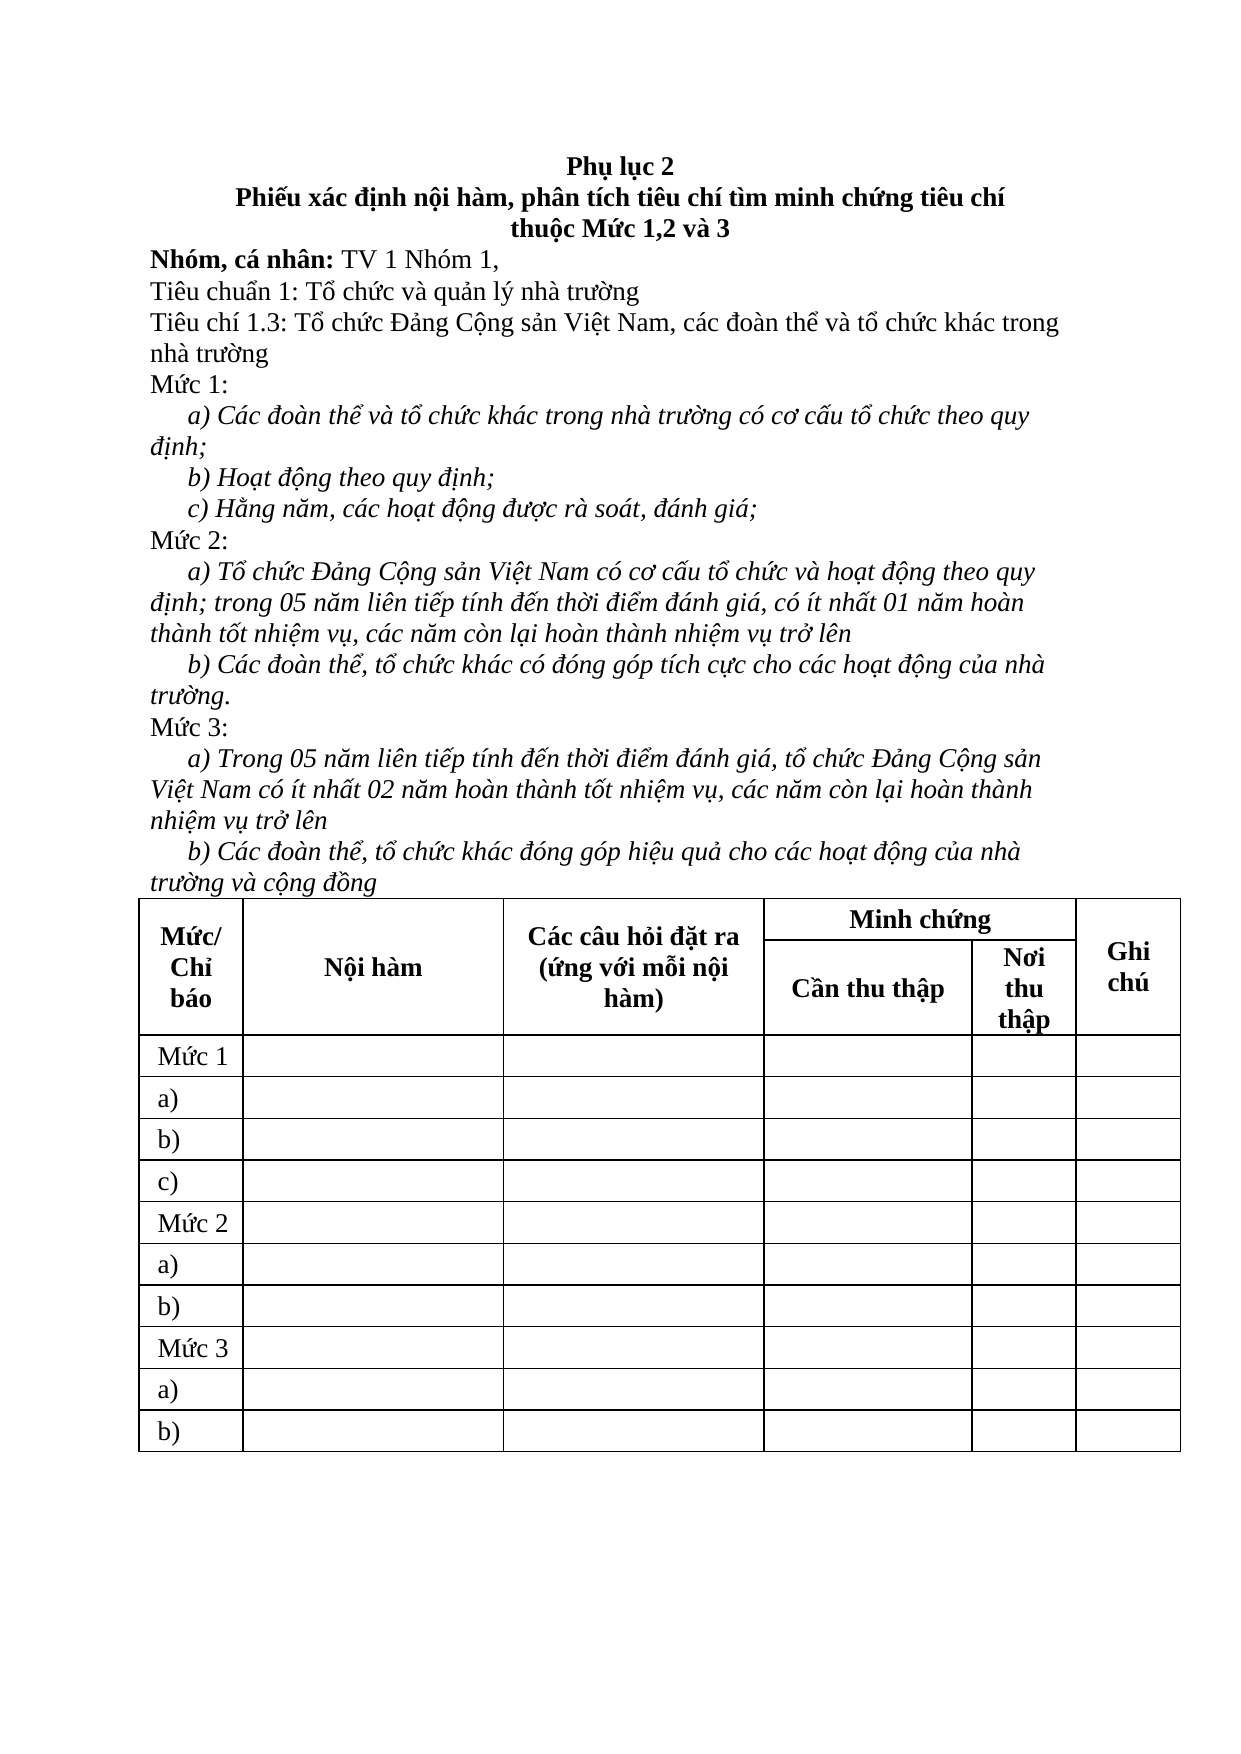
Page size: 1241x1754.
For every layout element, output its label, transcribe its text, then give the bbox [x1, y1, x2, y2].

table_cell [244, 1411, 503, 1451]
text Phiếu xác định nội hàm, phân tích tiêu chí tìm minh chứng tiêu chí [150, 181, 1090, 212]
table_cell [1077, 1202, 1180, 1242]
table_cell [504, 1411, 763, 1451]
table_header Nội hàm [244, 899, 503, 1034]
table_cell [504, 1286, 763, 1326]
text b) Các đoàn thể, tổ chức khác có đóng góp tích cực cho các hoạt động của nhà trường. [150, 648, 1090, 711]
table_cell [1077, 1077, 1180, 1117]
table_cell Cần thu thập [765, 941, 971, 1034]
table_cell [765, 1077, 971, 1117]
table_cell [1077, 1411, 1180, 1451]
table_cell b) [140, 1119, 242, 1159]
table_cell [244, 1119, 503, 1159]
table_header Ghi chú [1077, 899, 1180, 1034]
table_cell b) [140, 1286, 242, 1326]
text Tiêu chuẩn 1: Tổ chức và quản lý nhà trường [150, 274, 1090, 306]
table_cell [973, 1077, 1075, 1117]
table_cell [244, 1286, 503, 1326]
table_cell [765, 1411, 971, 1451]
table_header Minh chứng [765, 899, 1075, 939]
table_cell a) [140, 1077, 242, 1117]
table_cell [973, 1369, 1075, 1409]
table_cell [1077, 1369, 1180, 1409]
table_cell c) [140, 1161, 242, 1201]
text c) Hằng năm, các hoạt động được rà soát, đánh giá; [150, 493, 1090, 524]
table_cell [973, 1244, 1075, 1284]
table_cell [244, 1202, 503, 1242]
table_cell b) [140, 1411, 242, 1451]
table_cell a) [140, 1244, 242, 1284]
table_cell [244, 1369, 503, 1409]
table_cell [765, 1327, 971, 1367]
table_cell [504, 1327, 763, 1367]
table_cell [765, 1036, 971, 1076]
table_cell Nơi thu thập [973, 941, 1075, 1034]
text Nhóm, cá nhân: TV 1 Nhóm 1, [150, 243, 1090, 274]
table_cell [504, 1119, 763, 1159]
table_cell [244, 1077, 503, 1117]
table_cell [504, 1036, 763, 1076]
table_cell [973, 1327, 1075, 1367]
table_cell [765, 1286, 971, 1326]
text Tiêu chí 1.3: Tổ chức Đảng Cộng sản Việt Nam, các đoàn thể và tổ chức khác trong nhà trường [150, 306, 1090, 368]
table_cell [1077, 1286, 1180, 1326]
table_cell [504, 1077, 763, 1117]
table_cell [504, 1244, 763, 1284]
table_cell [244, 1327, 503, 1367]
table_cell [973, 1411, 1075, 1451]
table_cell [504, 1202, 763, 1242]
table_cell [765, 1202, 971, 1242]
table_cell [973, 1161, 1075, 1201]
text b) Các đoàn thể, tổ chức khác đóng góp hiệu quả cho các hoạt động của nhà trường và cộng đồng [150, 835, 1090, 897]
text a) Tổ chức Đảng Cộng sản Việt Nam có cơ cấu tổ chức và hoạt động theo quy định; trong 05 năm liên tiếp tính đến thời điểm đánh giá, có ít nhất 01 năm hoàn thành tốt nhiệm vụ, các năm còn lại hoàn thành nhiệm vụ trở lên [150, 555, 1090, 648]
table_cell [973, 1036, 1075, 1076]
text Mức 1: [150, 368, 1090, 399]
text a) Trong 05 năm liên tiếp tính đến thời điểm đánh giá, tổ chức Đảng Cộng sản Việt Nam có ít nhất 02 năm hoàn thành tốt nhiệm vụ, các năm còn lại hoàn thành nhiệm vụ trở lên [150, 742, 1090, 835]
table_cell [765, 1369, 971, 1409]
table_cell Mức 3 [140, 1327, 242, 1367]
table_cell [765, 1244, 971, 1284]
text a) Các đoàn thể và tổ chức khác trong nhà trường có cơ cấu tổ chức theo quy định; [150, 399, 1090, 461]
text b) Hoạt động theo quy định; [150, 461, 1090, 493]
table_cell [973, 1286, 1075, 1326]
table_cell [1077, 1119, 1180, 1159]
table_cell [973, 1202, 1075, 1242]
table_cell Mức 1 [140, 1036, 242, 1076]
table_cell [1077, 1244, 1180, 1284]
table_cell a) [140, 1369, 242, 1409]
text Mức 2: [150, 524, 1090, 555]
text Mức 3: [150, 711, 1090, 742]
table_cell [244, 1161, 503, 1201]
table_cell [1077, 1036, 1180, 1076]
table_cell [765, 1161, 971, 1201]
table_cell [1077, 1161, 1180, 1201]
table_cell [973, 1119, 1075, 1159]
table_cell [765, 1119, 971, 1159]
text Phụ lục 2 [150, 150, 1090, 181]
table_cell [244, 1036, 503, 1076]
table_cell [1077, 1327, 1180, 1367]
table_header Các câu hỏi đặt ra (ứng với mỗi nội hàm) [504, 899, 763, 1034]
table_cell [504, 1369, 763, 1409]
table_header Mức/Chỉ báo [140, 899, 242, 1034]
table_cell [244, 1244, 503, 1284]
text thuộc Mức 1,2 và 3 [150, 212, 1090, 243]
table_cell [504, 1161, 763, 1201]
table_cell Mức 2 [140, 1202, 242, 1242]
